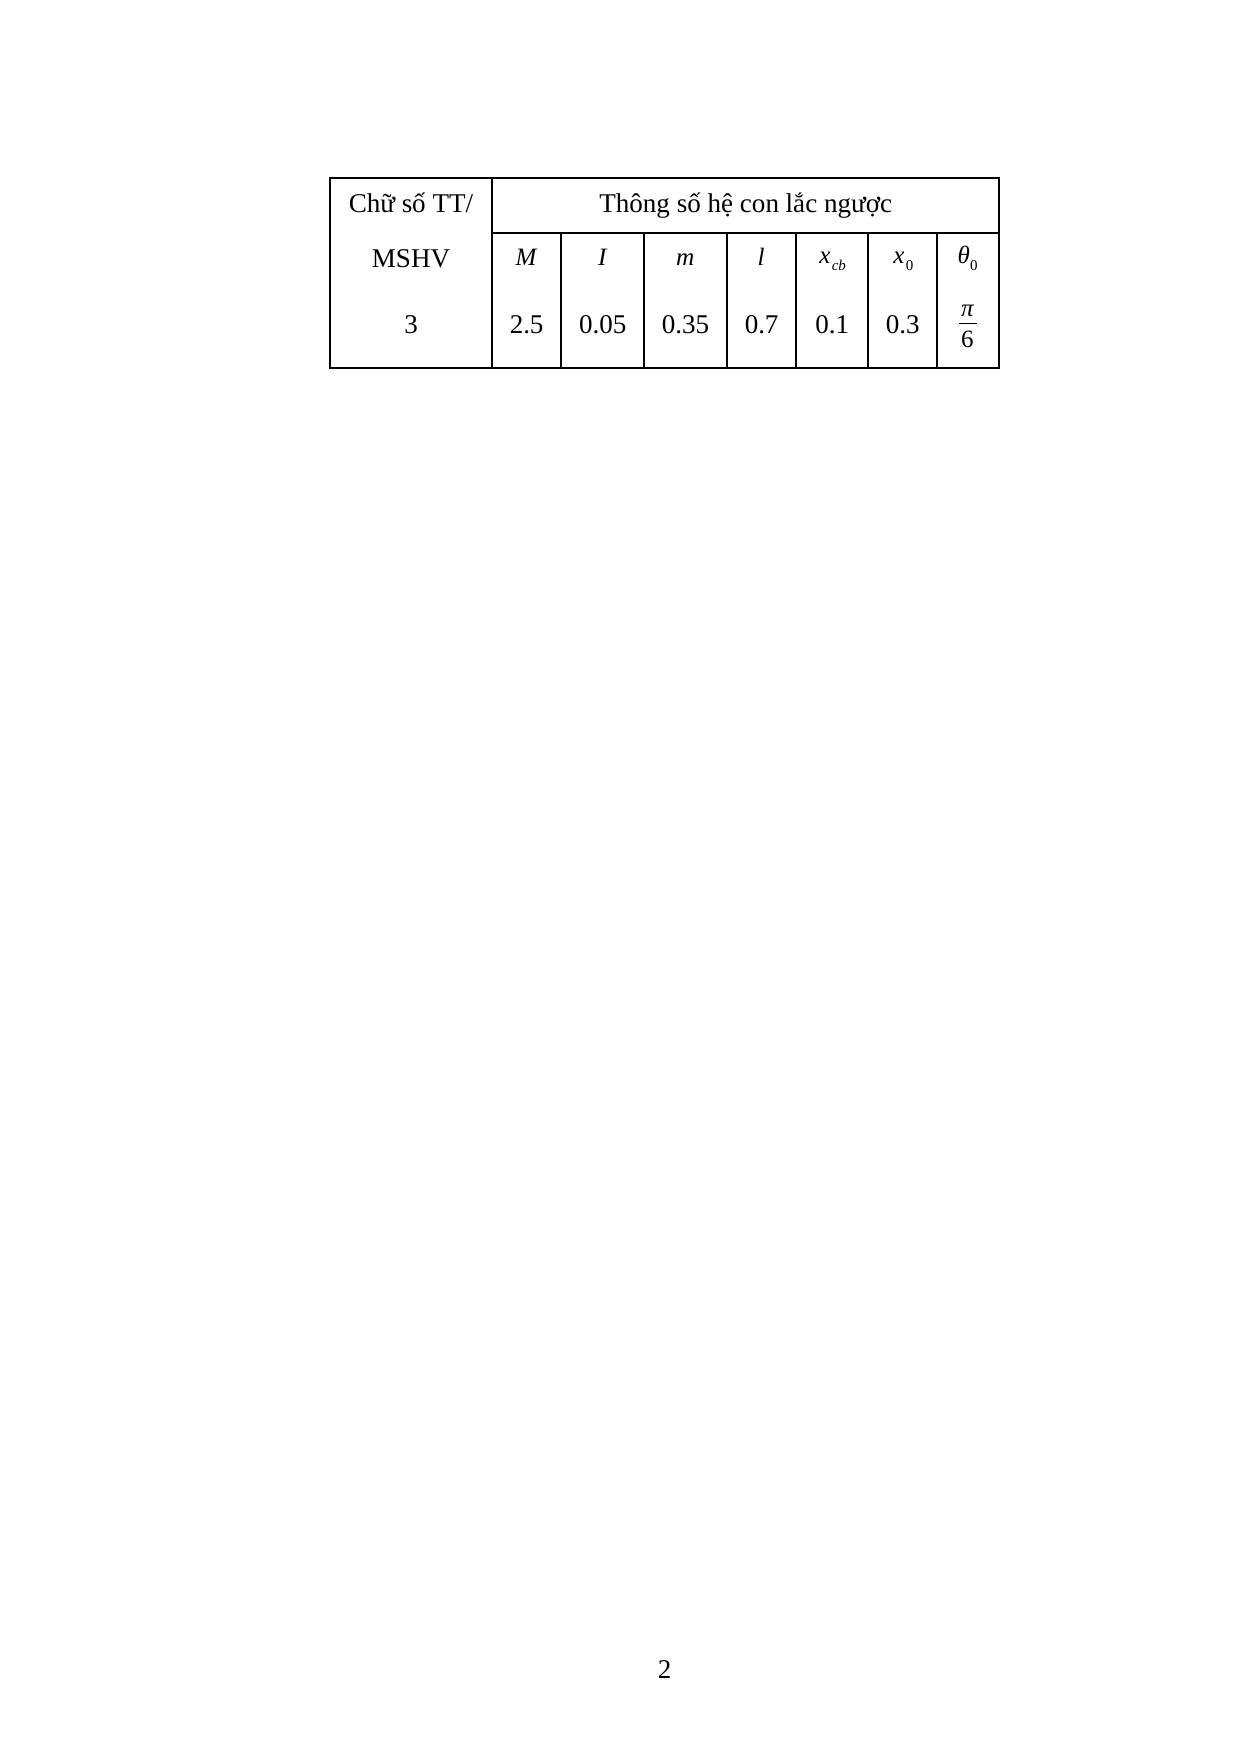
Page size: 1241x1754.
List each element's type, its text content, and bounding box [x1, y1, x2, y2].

table_cell 2.5 [493, 286, 560, 367]
table_cell [728, 234, 795, 286]
table_cell 0.3 [869, 286, 936, 367]
table_cell [869, 234, 936, 286]
table_cell [938, 286, 998, 367]
table_header Chữ số TT/ [331, 179, 491, 232]
table_cell 3 [331, 286, 491, 367]
table_cell 0.35 [645, 286, 726, 367]
table_cell [938, 234, 998, 286]
table_cell [797, 234, 867, 286]
table_cell 0.1 [797, 286, 867, 367]
table_cell [493, 234, 560, 286]
table_header Thông số hệ con lắc ngược [493, 179, 998, 232]
table_cell 0.05 [562, 286, 643, 367]
table_cell [562, 234, 643, 286]
table_cell [645, 234, 726, 286]
table_cell 0.7 [728, 286, 795, 367]
table_cell MSHV [331, 232, 491, 286]
